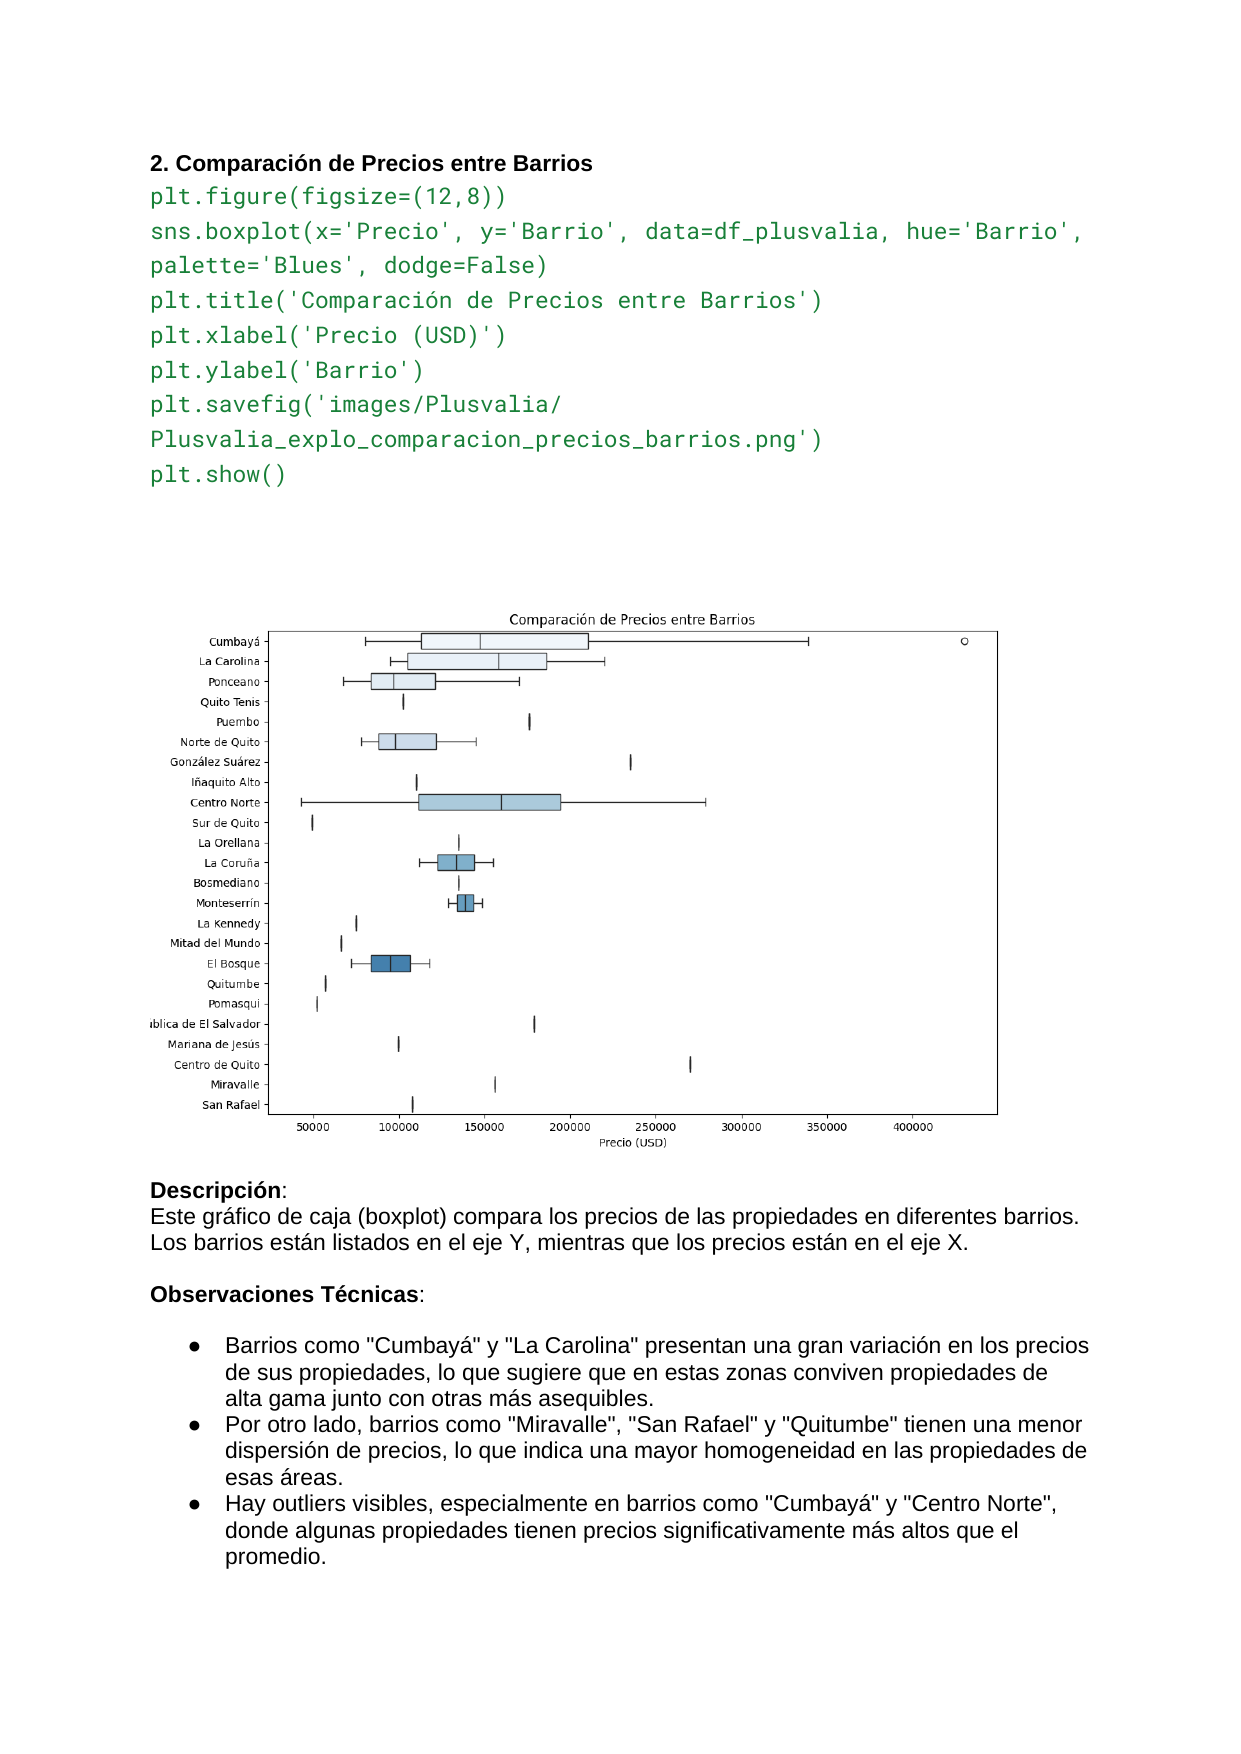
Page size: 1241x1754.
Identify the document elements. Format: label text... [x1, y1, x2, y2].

list Por otro lado, barrios como "Miravalle", "San Rafael" y "Quitumbe" tienen una menor dispersión de precios, lo que indica una mayor homogeneidad en las propiedades de esas áreas. [187, 1411, 1090, 1490]
list Hay outliers visibles, especialmente en barrios como "Cumbayá" y "Centro Norte", donde algunas propiedades tienen precios significativamente más altos que el promedio. [187, 1490, 1090, 1569]
picture [150, 587, 1091, 1152]
text Observaciones Técnicas: [150, 1281, 1090, 1307]
text sns.boxplot(x='Precio', y='Barrio', data=df_plusvalia, hue='Barrio', palette='Blues', dodge=False) [150, 215, 1090, 280]
text plt.title('Comparación de Precios entre Barrios') [150, 284, 1090, 315]
text plt.figure(figsize=(12,8)) [150, 181, 1090, 211]
text plt.ylabel('Barrio') [150, 354, 1090, 384]
text plt.savefig('images/Plusvalia/Plusvalia_explo_comparacion_precios_barrios.png') [150, 389, 1090, 453]
subtitle 2. Comparación de Precios entre Barrios [150, 150, 1090, 176]
list Barrios como "Cumbayá" y "La Carolina" presentan una gran variación en los precios de sus propiedades, lo que sugiere que en estas zonas conviven propiedades de alta gama junto con otras más asequibles. [187, 1332, 1090, 1411]
text plt.show() [150, 458, 1090, 488]
text plt.xlabel('Precio (USD)') [150, 319, 1090, 349]
text Descripción: Este gráfico de caja (boxplot) compara los precios de las propiedades en diferentes barrios. Los barrios están listados en el eje Y, mientras que los precios están en el eje X. [150, 1177, 1090, 1256]
